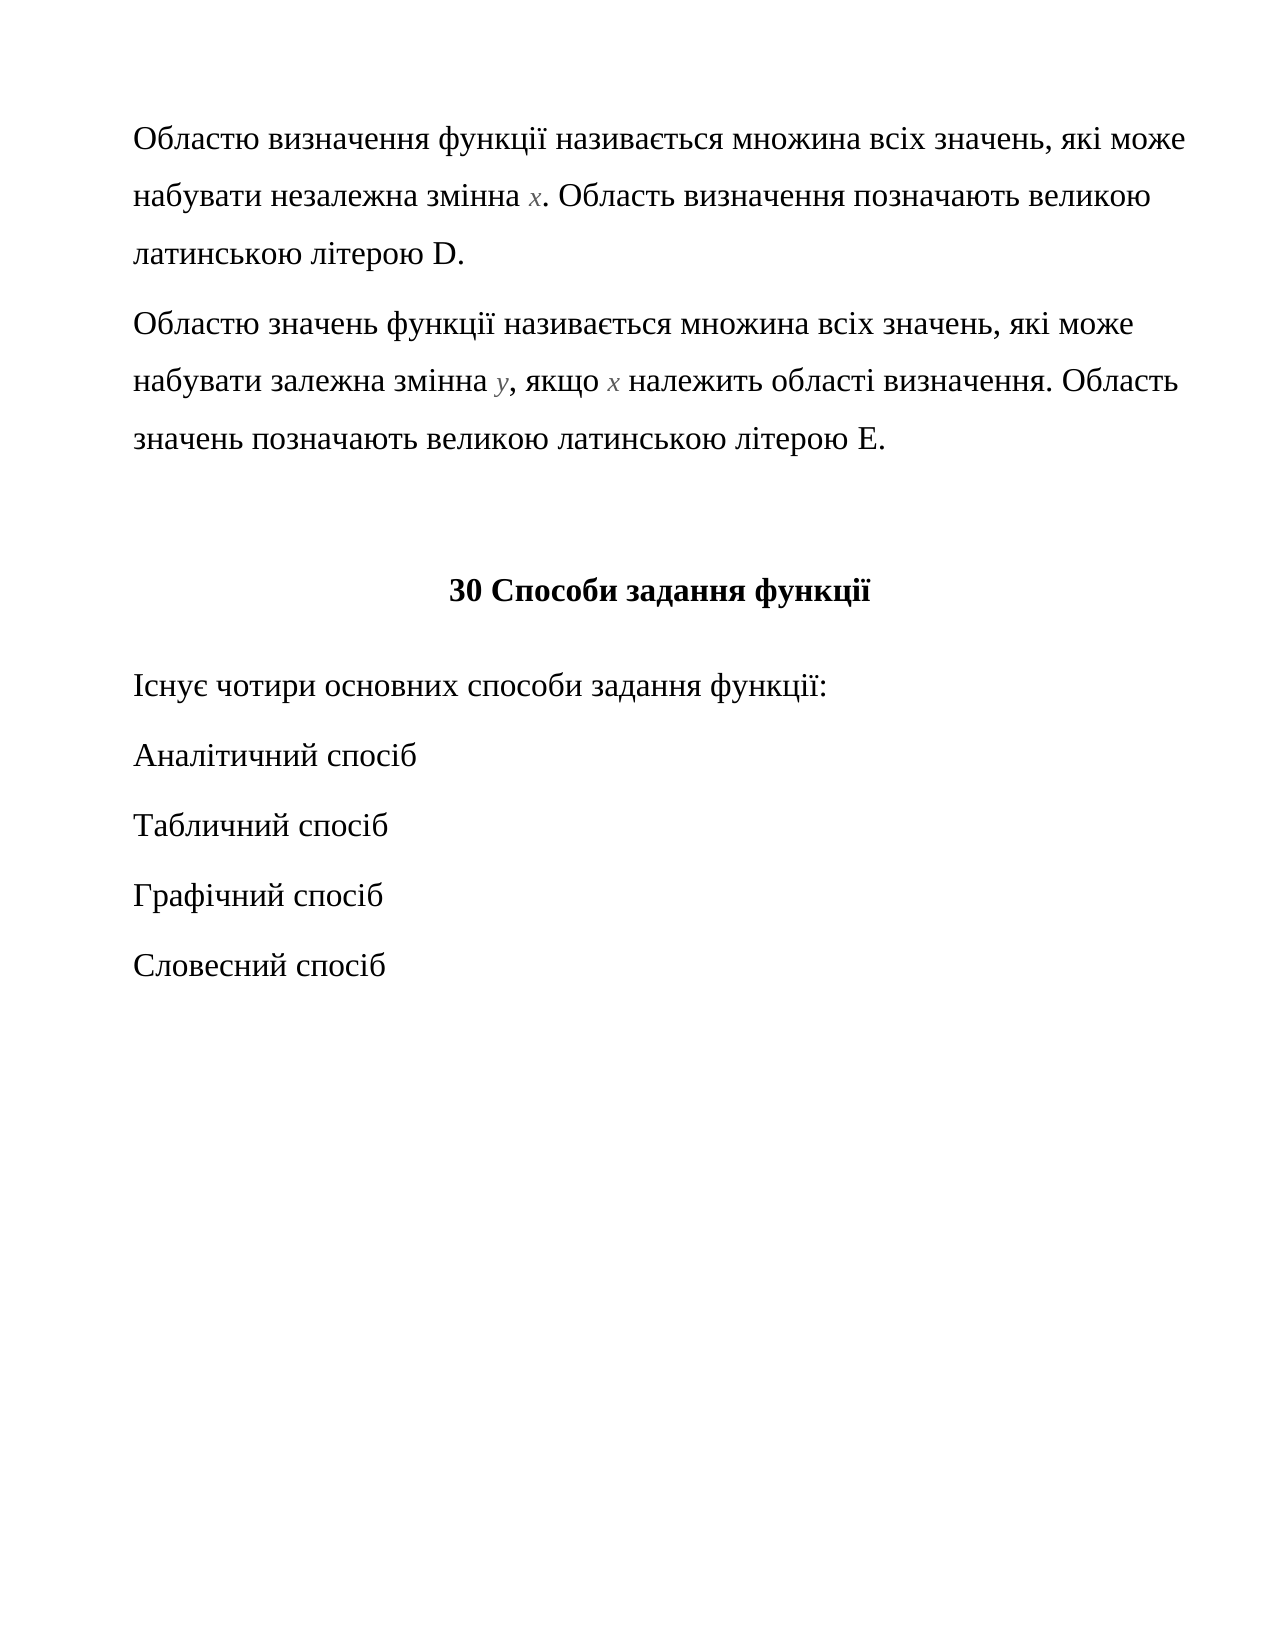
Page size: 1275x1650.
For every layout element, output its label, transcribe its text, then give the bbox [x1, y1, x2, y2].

text Аналітичний спосіб [133, 736, 1186, 774]
text Областю значень функції називається множина всіх значень, які може набувати залежна змінна у, якщо х належить області визначення. Область значень позначають великою латинською літерою Е. [133, 303, 1186, 456]
text Областю визначення функції називається множина всіх значень, які може набувати незалежна змінна х. Область визначення позначають великою латинською літерою D. [133, 118, 1186, 271]
subtitle 30 Способи задання функції [133, 571, 1186, 609]
text Словесний спосіб [133, 946, 1186, 984]
text Існує чотири основних способи задання функції: [133, 666, 1186, 704]
text Табличний спосіб [133, 806, 1186, 844]
text Графічний спосіб [133, 876, 1186, 914]
